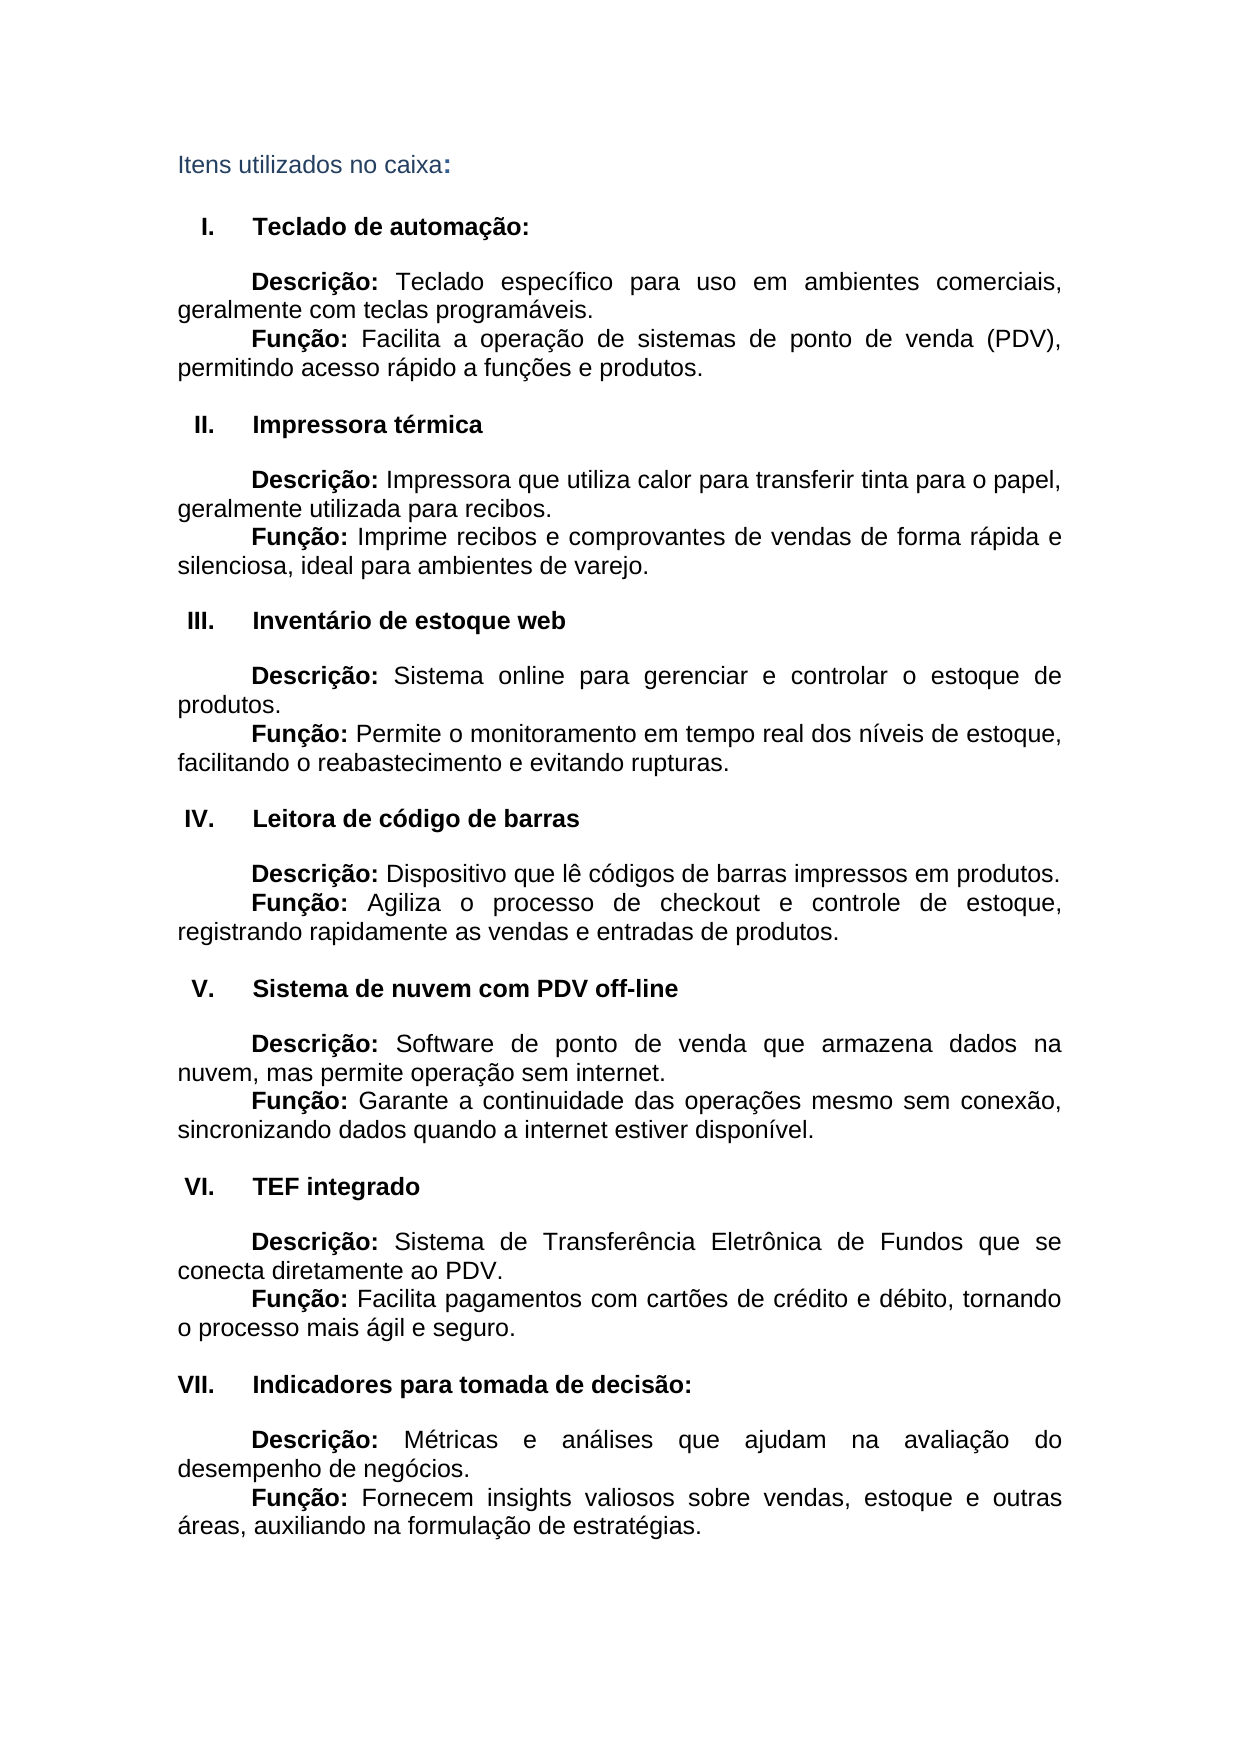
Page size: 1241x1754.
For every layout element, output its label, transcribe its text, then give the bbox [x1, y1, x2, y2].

text Função: Garante a continuidade das operações mesmo sem conexão, sincronizando dados quando a internet estiver disponível. [177, 1086, 1063, 1144]
text Descrição: Teclado específico para uso em ambientes comerciais, geralmente com teclas programáveis. [177, 267, 1063, 324]
text Função: Imprime recibos e comprovantes de vendas de forma rápida e silenciosa, ideal para ambientes de varejo. [177, 522, 1063, 580]
list Leitora de código de barras [215, 804, 1063, 833]
subtitle Itens utilizados no caixa: [177, 148, 1063, 179]
list Impressora térmica [215, 410, 1063, 438]
list TEF integrado [215, 1172, 1063, 1201]
list Indicadores para tomada de decisão: [215, 1370, 1063, 1399]
text Descrição: Dispositivo que lê códigos de barras impressos em produtos. [177, 859, 1063, 888]
text Descrição: Sistema online para gerenciar e controlar o estoque de produtos. [177, 661, 1063, 719]
text Descrição: Métricas e análises que ajudam na avaliação do desempenho de negócios. [177, 1425, 1063, 1482]
list Sistema de nuvem com PDV off-line [215, 974, 1063, 1002]
text Descrição: Software de ponto de venda que armazena dados na nuvem, mas permite operação sem internet. [177, 1029, 1063, 1086]
list Inventário de estoque web [215, 606, 1063, 635]
text Função: Facilita pagamentos com cartões de crédito e débito, tornando o processo mais ágil e seguro. [177, 1284, 1063, 1342]
text Função: Permite o monitoramento em tempo real dos níveis de estoque, facilitando o reabastecimento e evitando rupturas. [177, 719, 1063, 776]
text Descrição: Sistema de Transferência Eletrônica de Fundos que se conecta diretamente ao PDV. [177, 1227, 1063, 1284]
text Função: Facilita a operação de sistemas de ponto de venda (PDV), permitindo acesso rápido a funções e produtos. [177, 324, 1063, 382]
text Função: Agiliza o processo de checkout e controle de estoque, registrando rapidamente as vendas e entradas de produtos. [177, 888, 1063, 946]
text Função: Fornecem insights valiosos sobre vendas, estoque e outras áreas, auxiliando na formulação de estratégias. [177, 1482, 1063, 1540]
text Descrição: Impressora que utiliza calor para transferir tinta para o papel, geralmente utilizada para recibos. [177, 465, 1063, 522]
list Teclado de automação: [215, 212, 1063, 240]
